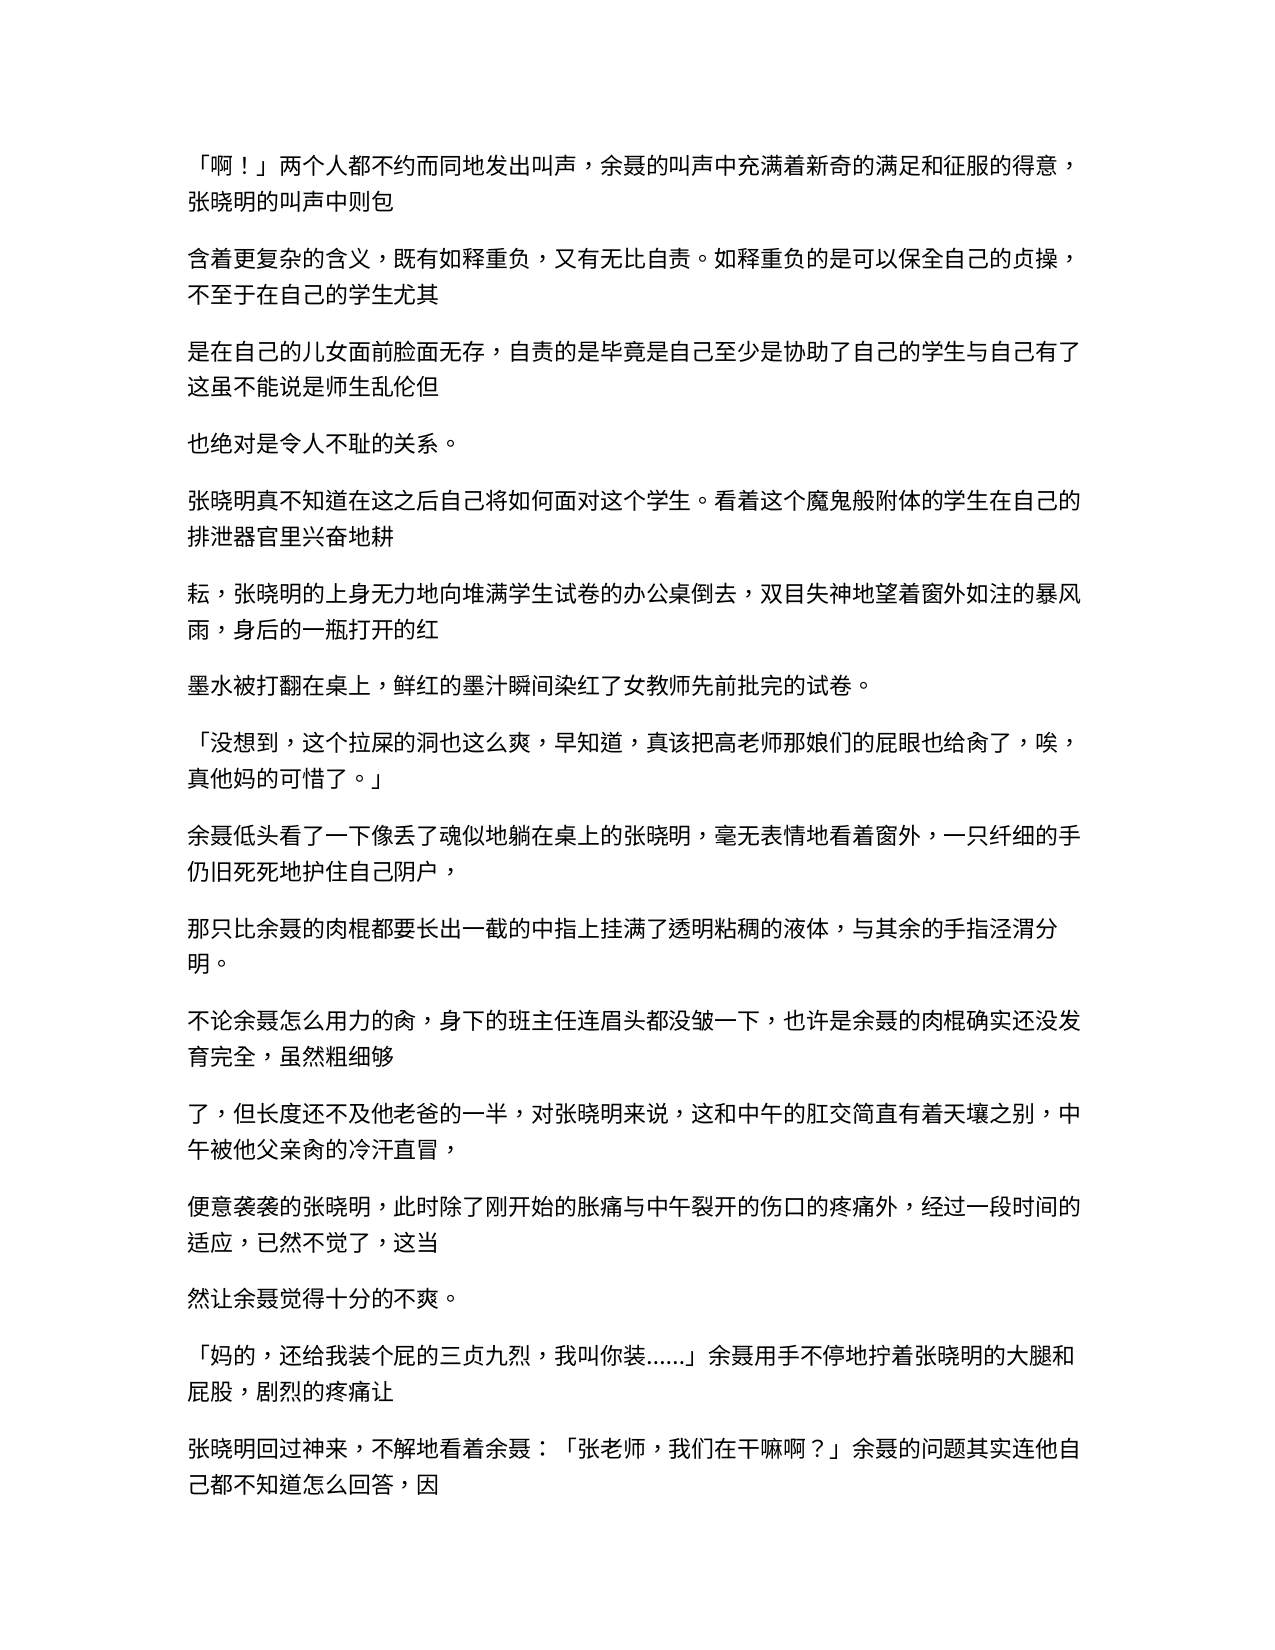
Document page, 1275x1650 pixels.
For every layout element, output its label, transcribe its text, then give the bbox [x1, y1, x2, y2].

text 也绝对是令人不耻的关系。 [187, 428, 1087, 459]
text 张晓明回过神来，不解地看着余聂：「张老师，我们在干嘛啊？」余聂的问题其实连他自己都不知道怎么回答，因 [187, 1433, 1087, 1500]
text 含着更复杂的含义，既有如释重负，又有无比自责。如释重负的是可以保全自己的贞操，不至于在自己的学生尤其 [187, 243, 1087, 310]
text 余聂低头看了一下像丢了魂似地躺在桌上的张晓明，毫无表情地看着窗外，一只纤细的手仍旧死死地护住自己阴户， [187, 820, 1087, 887]
text 是在自己的儿女面前脸面无存，自责的是毕竟是自己至少是协助了自己的学生与自己有了这虽不能说是师生乱伦但 [187, 335, 1087, 403]
text 然让余聂觉得十分的不爽。 [187, 1283, 1087, 1314]
text 「没想到，这个拉屎的洞也这么爽，早知道，真该把高老师那娘们的屁眼也给肏了，唉，真他妈的可惜了。」 [187, 727, 1087, 794]
text 耘，张晓明的上身无力地向堆满学生试卷的办公桌倒去，双目失神地望着窗外如注的暴风雨，身后的一瓶打开的红 [187, 578, 1087, 645]
text 便意袭袭的张晓明，此时除了刚开始的胀痛与中午裂开的伤口的疼痛外，经过一段时间的适应，已然不觉了，这当 [187, 1191, 1087, 1258]
text 了，但长度还不及他老爸的一半，对张晓明来说，这和中午的肛交简直有着天壤之别，中午被他父亲肏的冷汗直冒， [187, 1098, 1087, 1165]
text 「啊！」两个人都不约而同地发出叫声，余聂的叫声中充满着新奇的满足和征服的得意，张晓明的叫声中则包 [187, 150, 1087, 217]
text 「妈的，还给我装个屁的三贞九烈，我叫你装……」余聂用手不停地拧着张晓明的大腿和屁股，剧烈的疼痛让 [187, 1340, 1087, 1407]
text 墨水被打翻在桌上，鲜红的墨汁瞬间染红了女教师先前批完的试卷。 [187, 670, 1087, 702]
text 不论余聂怎么用力的肏，身下的班主任连眉头都没皱一下，也许是余聂的肉棍确实还没发育完全，虽然粗细够 [187, 1005, 1087, 1072]
text 张晓明真不知道在这之后自己将如何面对这个学生。看着这个魔鬼般附体的学生在自己的排泄器官里兴奋地耕 [187, 485, 1087, 552]
text 那只比余聂的肉棍都要长出一截的中指上挂满了透明粘稠的液体，与其余的手指泾渭分明。 [187, 912, 1087, 980]
